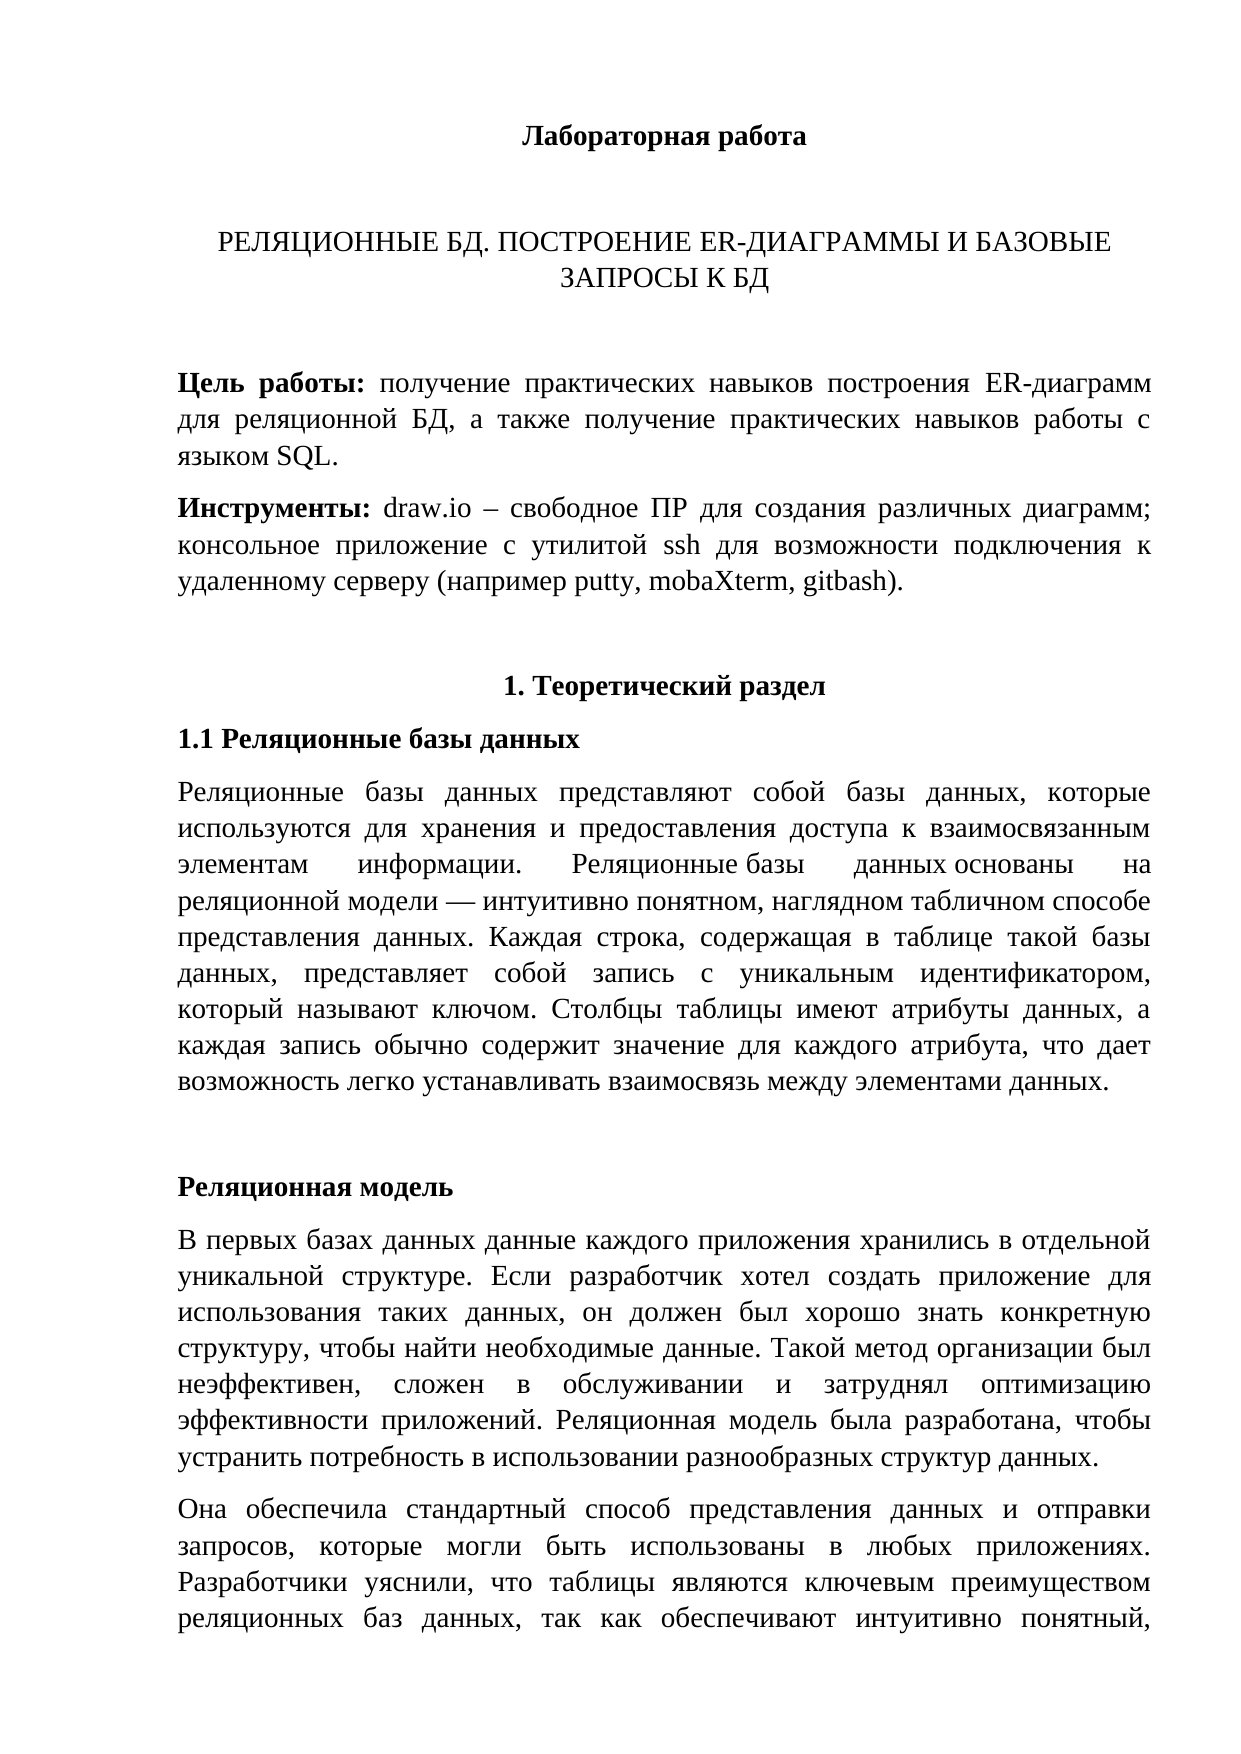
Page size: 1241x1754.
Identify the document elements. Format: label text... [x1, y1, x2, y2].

text Реляционные базы данных представляют собой базы данных, которые используются для хранения и предоставления доступа к взаимосвязанным элементам информации. Реляционные базы данных основаны на реляционной модели — интуитивно понятном, наглядном табличном способе представления данных. Каждая строка, содержащая в таблице такой базы данных, представляет собой запись с уникальным идентификатором, который называют ключом. Столбцы таблицы имеют атрибуты данных, а каждая запись обычно содержит значение для каждого атрибута, что дает возможность легко устанавливать взаимосвязь между элементами данных. [177, 774, 1152, 1097]
text РЕЛЯЦИОННЫЕ БД. ПОСТРОЕНИЕ ER-ДИАГРАММЫ И БАЗОВЫЕ ЗАПРОСЫ К БД [177, 224, 1152, 293]
text Реляционная модель [177, 1169, 1152, 1202]
text Инструменты: draw.io – свободное ПР для создания различных диаграмм; консольное приложение с утилитой ssh для возможности подключения к удаленному серверу (например putty, mobaXterm, gitbash). [177, 491, 1152, 596]
text Цель работы: получение практических навыков построения ER-диаграмм для реляционной БД, а также получение практических навыков работы с языком SQL. [177, 366, 1152, 471]
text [177, 1491, 1152, 1633]
text Лабораторная работа [177, 118, 1152, 152]
text В первых базах данных данные каждого приложения хранились в отдельной уникальной структуре. Если разработчик хотел создать приложение для использования таких данных, он должен был хорошо знать конкретную структуру, чтобы найти необходимые данные. Такой метод организации был неэффективен, сложен в обслуживании и затруднял оптимизацию эффективности приложений. Реляционная модель была разработана, чтобы устранить потребность в использовании разнообразных структур данных. [177, 1222, 1152, 1472]
text 1. Теоретический раздел [177, 668, 1152, 702]
text 1.1 Реляционные базы данных [177, 721, 1152, 755]
